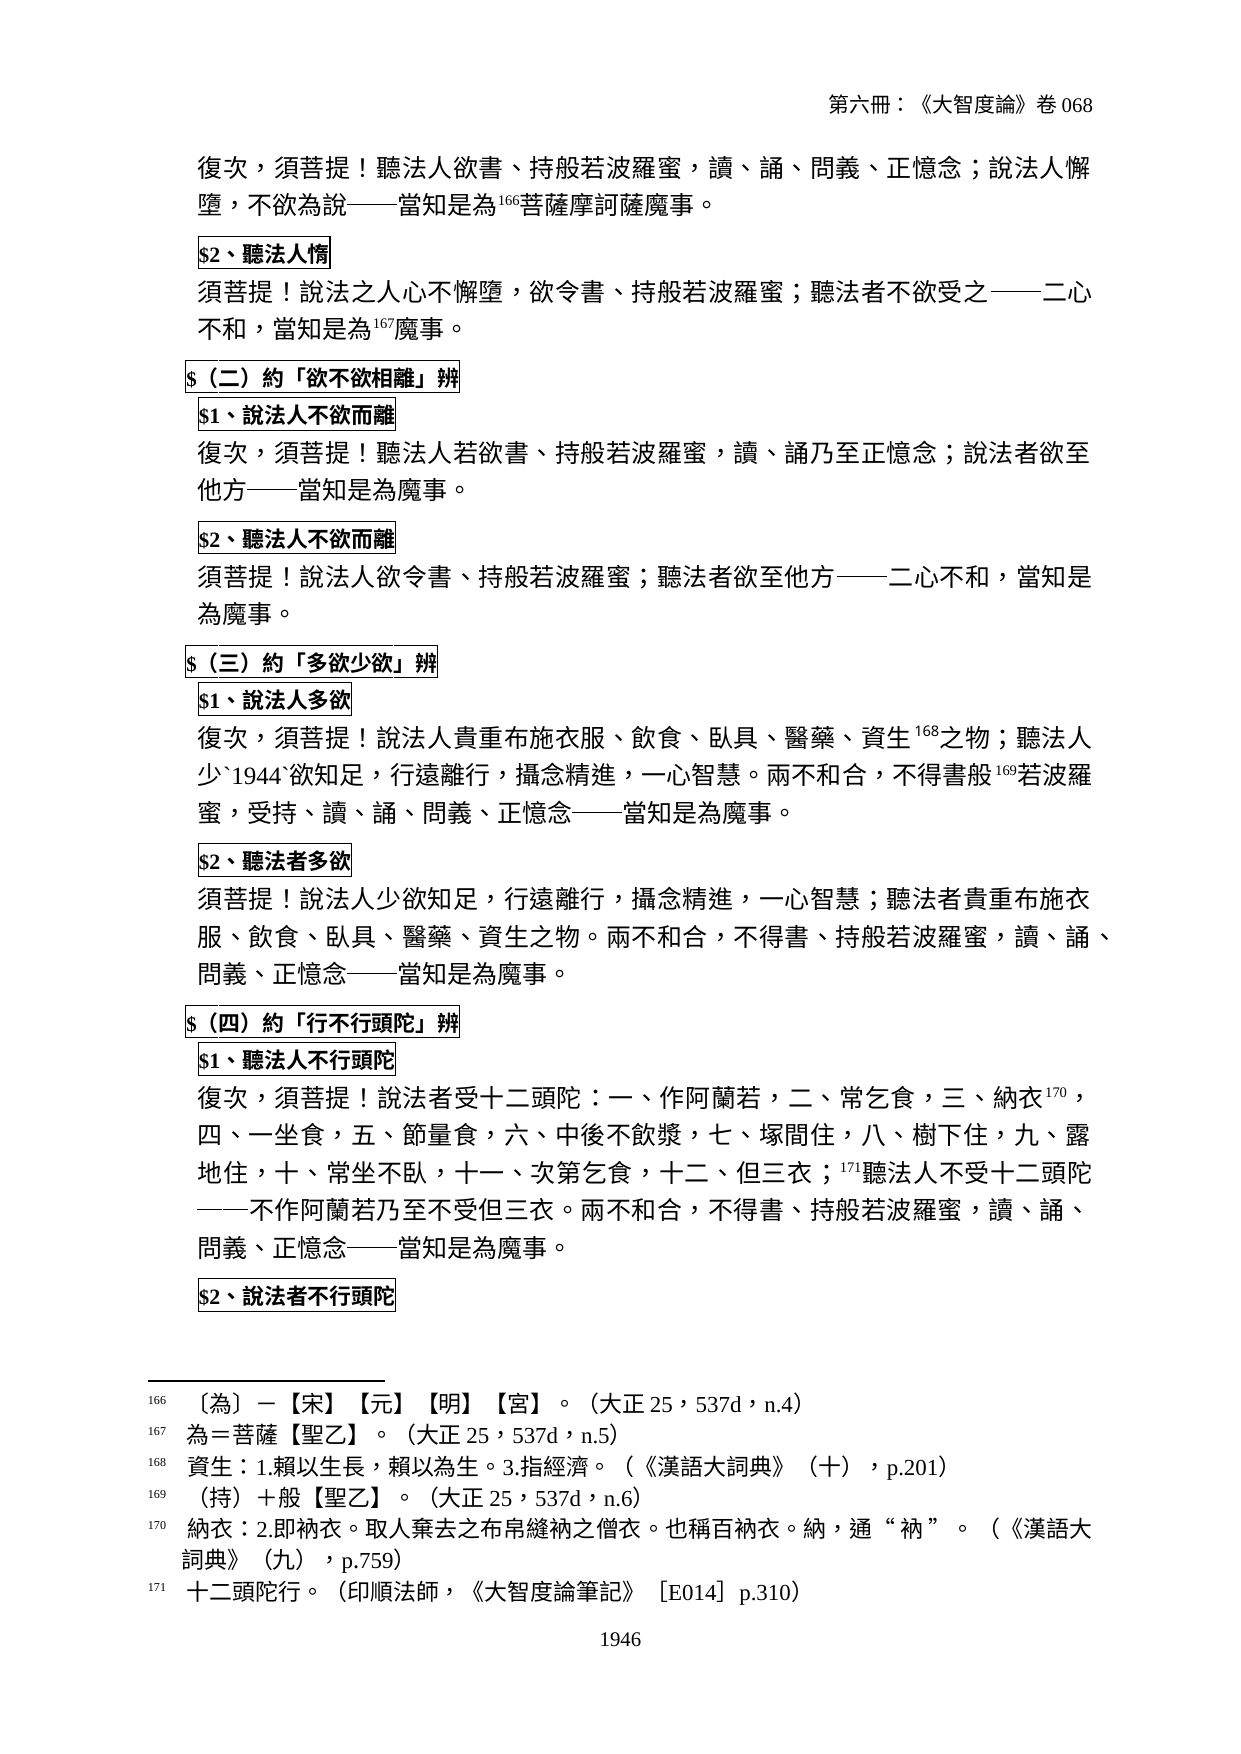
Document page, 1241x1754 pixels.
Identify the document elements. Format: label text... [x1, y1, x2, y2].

text 須菩提！說法人少欲知足，行遠離行，攝念精進，一心智慧；聽法者貴重布施衣服、飲食、臥具、醫藥、資生之物。兩不和合，不得書、持般若波羅蜜，讀、誦、問義、正憶念──當知是為魔事。 [198, 879, 1092, 991]
text $2、聽法人惰 [198, 234, 1092, 271]
text $（二）約「欲不欲相離」辨 [185, 358, 1092, 395]
text $1、說法人不欲而離 [198, 395, 1092, 433]
text $1、聽法人不行頭陀 [198, 1040, 1092, 1078]
text $1、說法人多欲 [198, 680, 1092, 718]
text $（三）約「多欲少欲」辨 [185, 643, 1092, 680]
text $2、聽法人不欲而離 [198, 519, 1092, 556]
text 復次，須菩提！說法人貴重布施衣服、飲食、臥具、醫藥、資生之物；聽法人少`1944`欲知足，行遠離行，攝念精進，一心智慧。兩不和合，不得書般若波羅蜜，受持、讀、誦、問義、正憶念──當知是為魔事。 [198, 718, 1092, 830]
text 復次，須菩提！聽法人欲書、持般若波羅蜜，讀、誦、問義、正憶念；說法人懈墮，不欲為說──當知是為菩薩摩訶薩魔事。 [198, 148, 1092, 223]
text 須菩提！說法人欲令書、持般若波羅蜜；聽法者欲至他方──二心不和，當知是為魔事。 [198, 556, 1092, 631]
text $（四）約「行不行頭陀」辨 [185, 1003, 1092, 1040]
text 須菩提！說法之人心不懈墮，欲令書、持般若波羅蜜；聽法者不欲受之──二心不和，當知是為魔事。 [198, 271, 1092, 346]
text $2、說法者不行頭陀 [198, 1276, 1092, 1314]
text 復次，須菩提！聽法人若欲書、持般若波羅蜜，讀、誦乃至正憶念；說法者欲至他方──當知是為魔事。 [198, 433, 1092, 508]
text $2、聽法者多欲 [198, 841, 1092, 879]
text 復次，須菩提！說法者受十二頭陀：一、作阿蘭若，二、常乞食，三、納衣，四、一坐食，五、節量食，六、中後不飲漿，七、塚間住，八、樹下住，九、露地住，十、常坐不臥，十一、次第乞食，十二、但三衣；聽法人不受十二頭陀──不作阿蘭若乃至不受但三衣。兩不和合，不得書、持般若波羅蜜，讀、誦、問義、正憶念──當知是為魔事。 [198, 1078, 1092, 1265]
